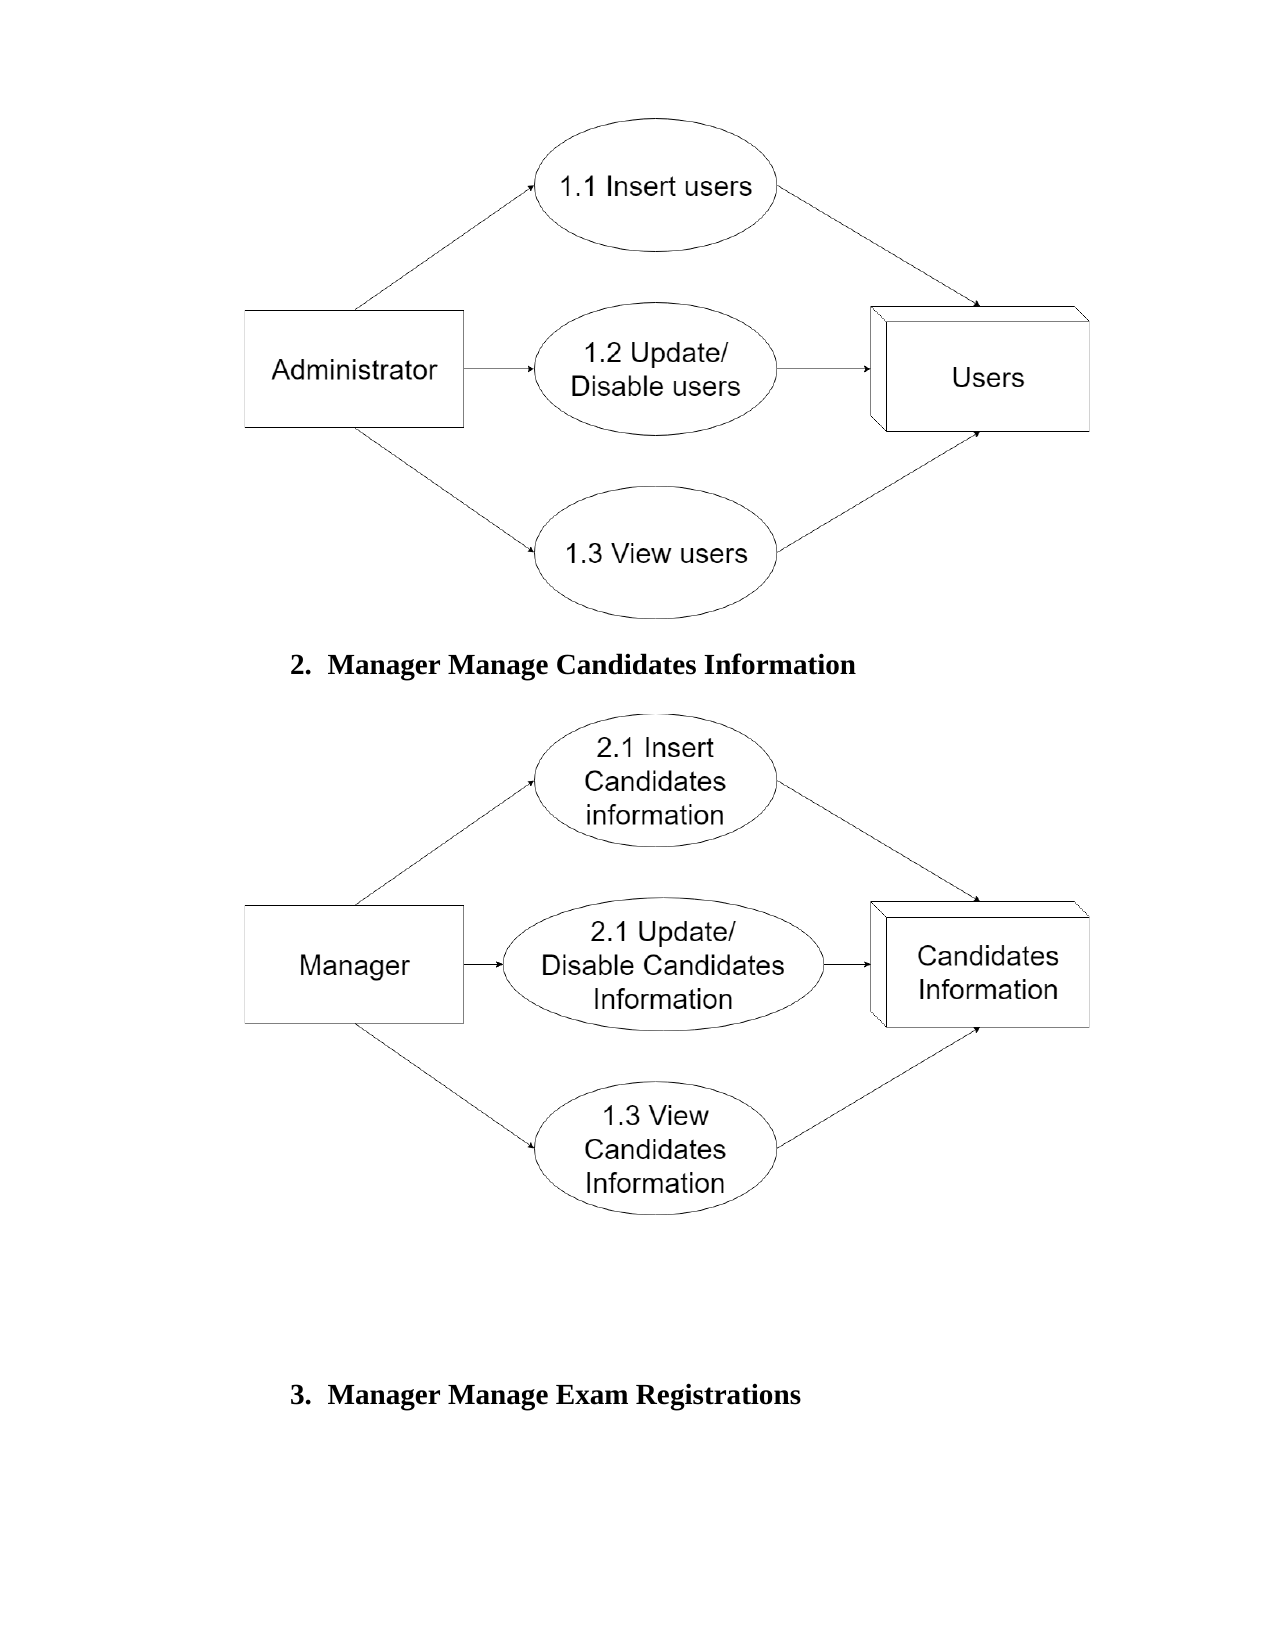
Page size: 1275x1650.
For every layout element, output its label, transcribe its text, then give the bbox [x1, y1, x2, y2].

list Manager Manage Exam Registrations [290, 1377, 1157, 1411]
picture [244, 118, 1090, 619]
picture [244, 714, 1090, 1215]
list Manager Manage Candidates Information [290, 647, 1157, 681]
